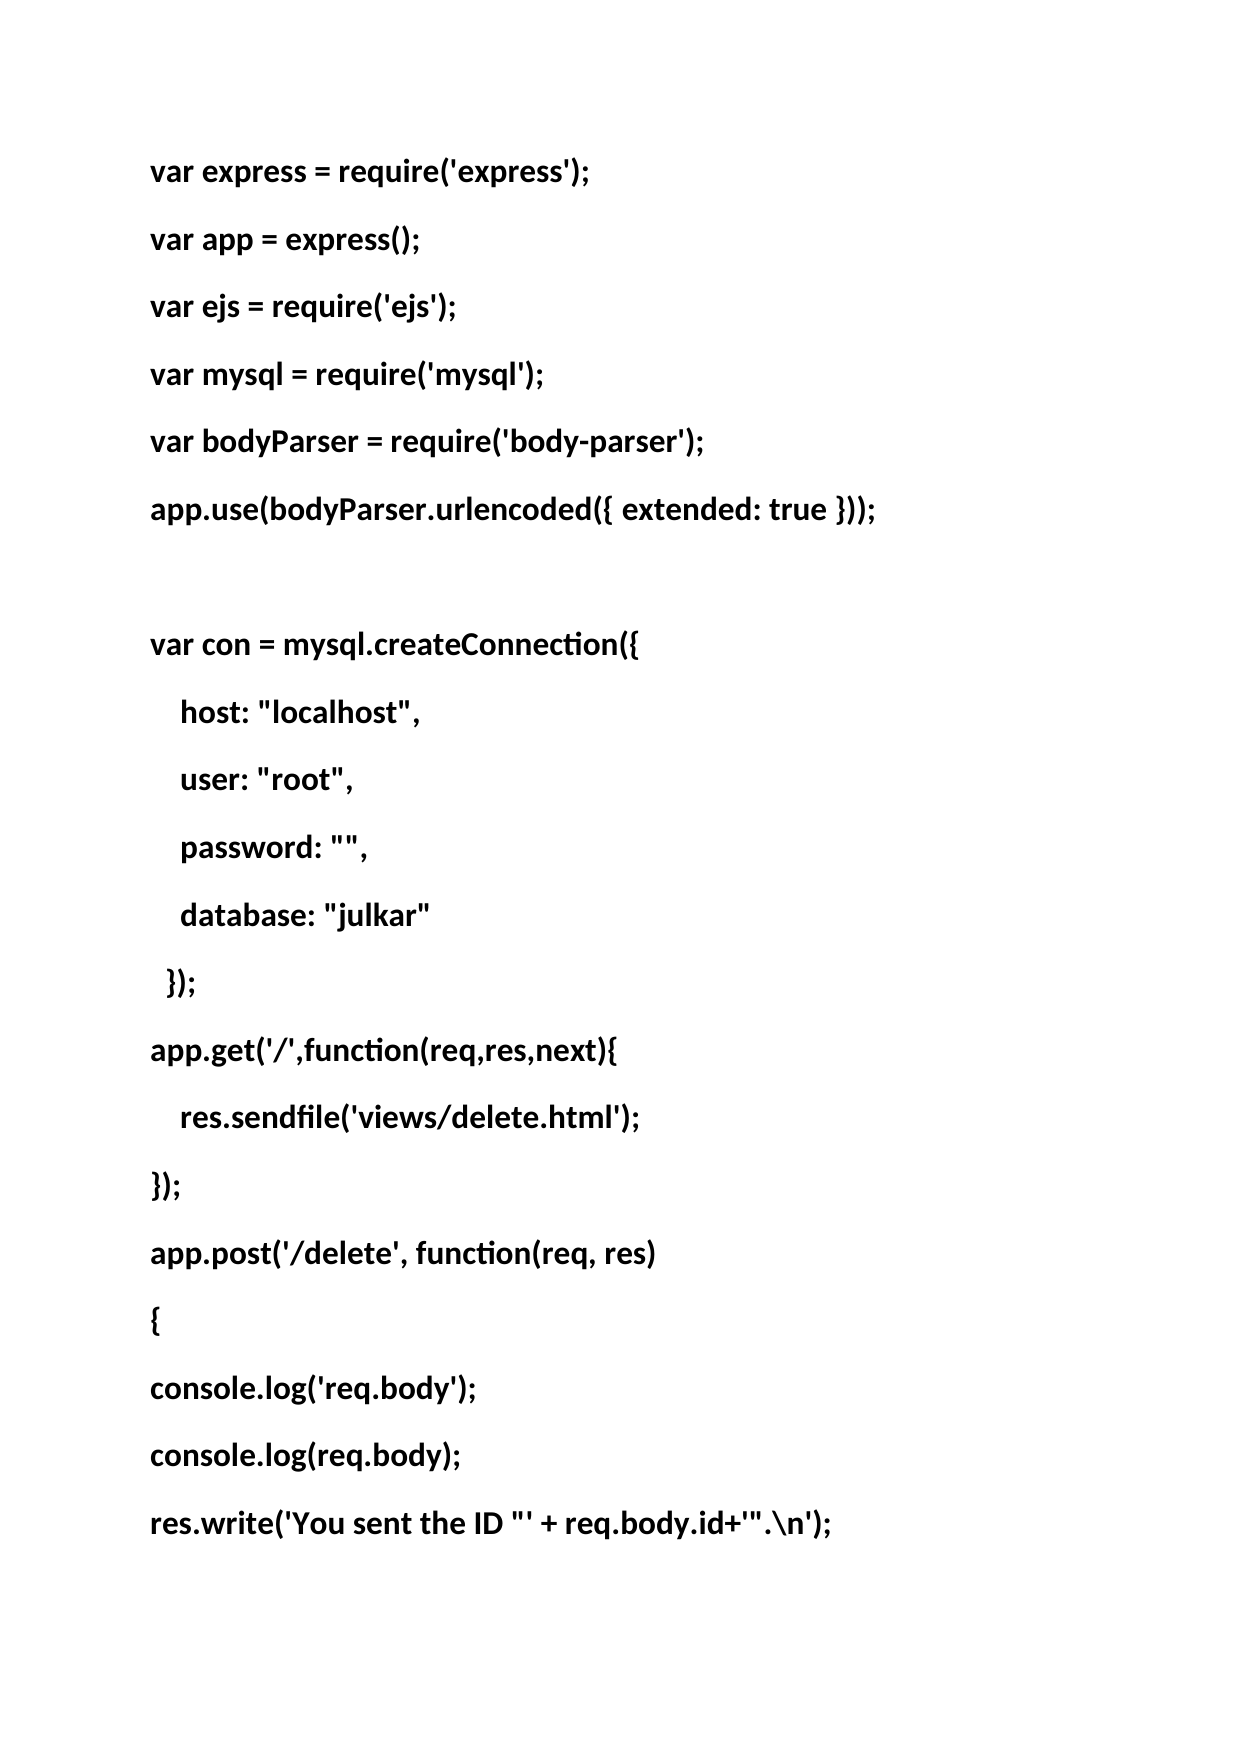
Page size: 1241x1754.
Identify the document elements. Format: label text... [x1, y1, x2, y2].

text var ejs = require('ejs'); [150, 285, 1090, 326]
text }); [150, 961, 1090, 1002]
text var mysql = require('mysql'); [150, 353, 1090, 393]
text var app = express(); [150, 218, 1090, 258]
text app.post('/delete', function(req, res) [150, 1232, 1090, 1272]
text }); [150, 1164, 1090, 1205]
text res.write('You sent the ID "' + req.body.id+'".\n'); [150, 1502, 1090, 1543]
text var bodyParser = require('body-parser'); [150, 420, 1090, 461]
text password: "", [150, 826, 1090, 867]
text console.log(req.body); [150, 1434, 1090, 1475]
text host: "localhost", [150, 691, 1090, 732]
text { [150, 1299, 1090, 1340]
text console.log('req.body'); [150, 1367, 1090, 1408]
text var express = require('express'); [150, 150, 1090, 191]
text user: "root", [150, 758, 1090, 799]
text res.sendfile('views/delete.html'); [150, 1096, 1090, 1137]
text app.get('/',function(req,res,next){ [150, 1029, 1090, 1069]
text app.use(bodyParser.urlencoded({ extended: true })); [150, 488, 1090, 529]
text var con = mysql.createConnection({ [150, 623, 1090, 664]
text database: "julkar" [150, 894, 1090, 934]
